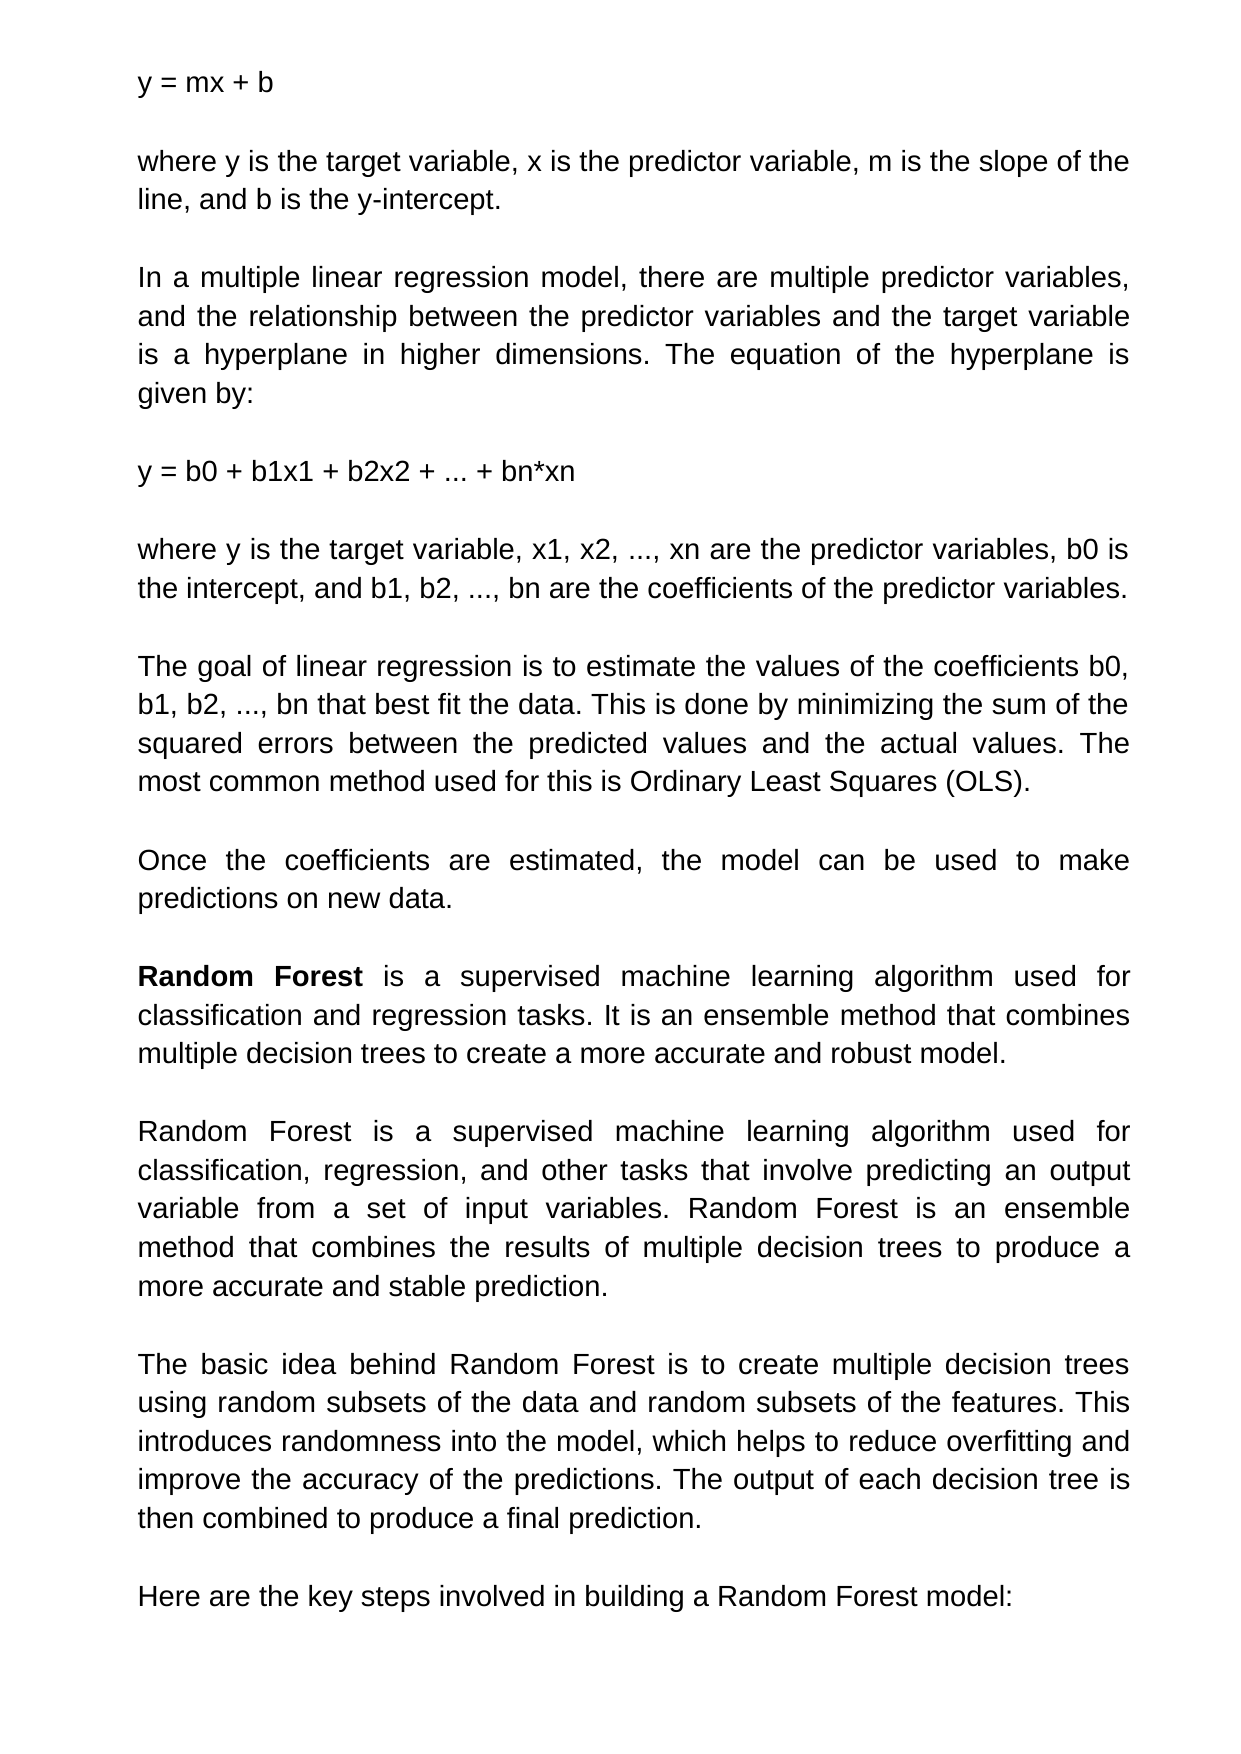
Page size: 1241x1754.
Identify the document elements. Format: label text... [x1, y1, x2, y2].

text The basic idea behind Random Forest is to create multiple decision trees using random subsets of the data and random subsets of the features. This introduces randomness into the model, which helps to reduce overfitting and improve the accuracy of the predictions. The output of each decision tree is then combined to produce a final prediction. [137, 1347, 1132, 1534]
text Random Forest is a supervised machine learning algorithm used for classification, regression, and other tasks that involve predicting an output variable from a set of input variables. Random Forest is an ensemble method that combines the results of multiple decision trees to produce a more accurate and stable prediction. [137, 1114, 1132, 1302]
text Once the coefficients are estimated, the model can be used to make predictions on new data. [137, 842, 1132, 914]
text where y is the target variable, x1, x2, ..., xn are the predictor variables, b0 is the intercept, and b1, b2, ..., bn are the coefficients of the predictor variables. [137, 532, 1132, 604]
text where y is the target variable, x is the predictor variable, m is the slope of the line, and b is the y-intercept. [137, 143, 1132, 216]
text y = b0 + b1x1 + b2x2 + ... + bn*xn [137, 454, 1132, 487]
text Here are the key steps involved in building a Random Forest model: [137, 1579, 1132, 1612]
text The goal of linear regression is to estimate the values of the coefficients b0, b1, b2, ..., bn that best fit the data. This is done by minimizing the sum of the squared errors between the predicted values and the actual values. The most common method used for this is Ordinary Least Squares (OLS). [137, 649, 1132, 798]
text Random Forest is a supervised machine learning algorithm used for classification and regression tasks. It is an ensemble method that combines multiple decision trees to create a more accurate and robust model. [137, 959, 1132, 1070]
text In a multiple linear regression model, there are multiple predictor variables, and the relationship between the predictor variables and the target variable is a hyperplane in higher dimensions. The equation of the hyperplane is given by: [137, 260, 1132, 409]
text y = mx + b [137, 65, 1132, 99]
